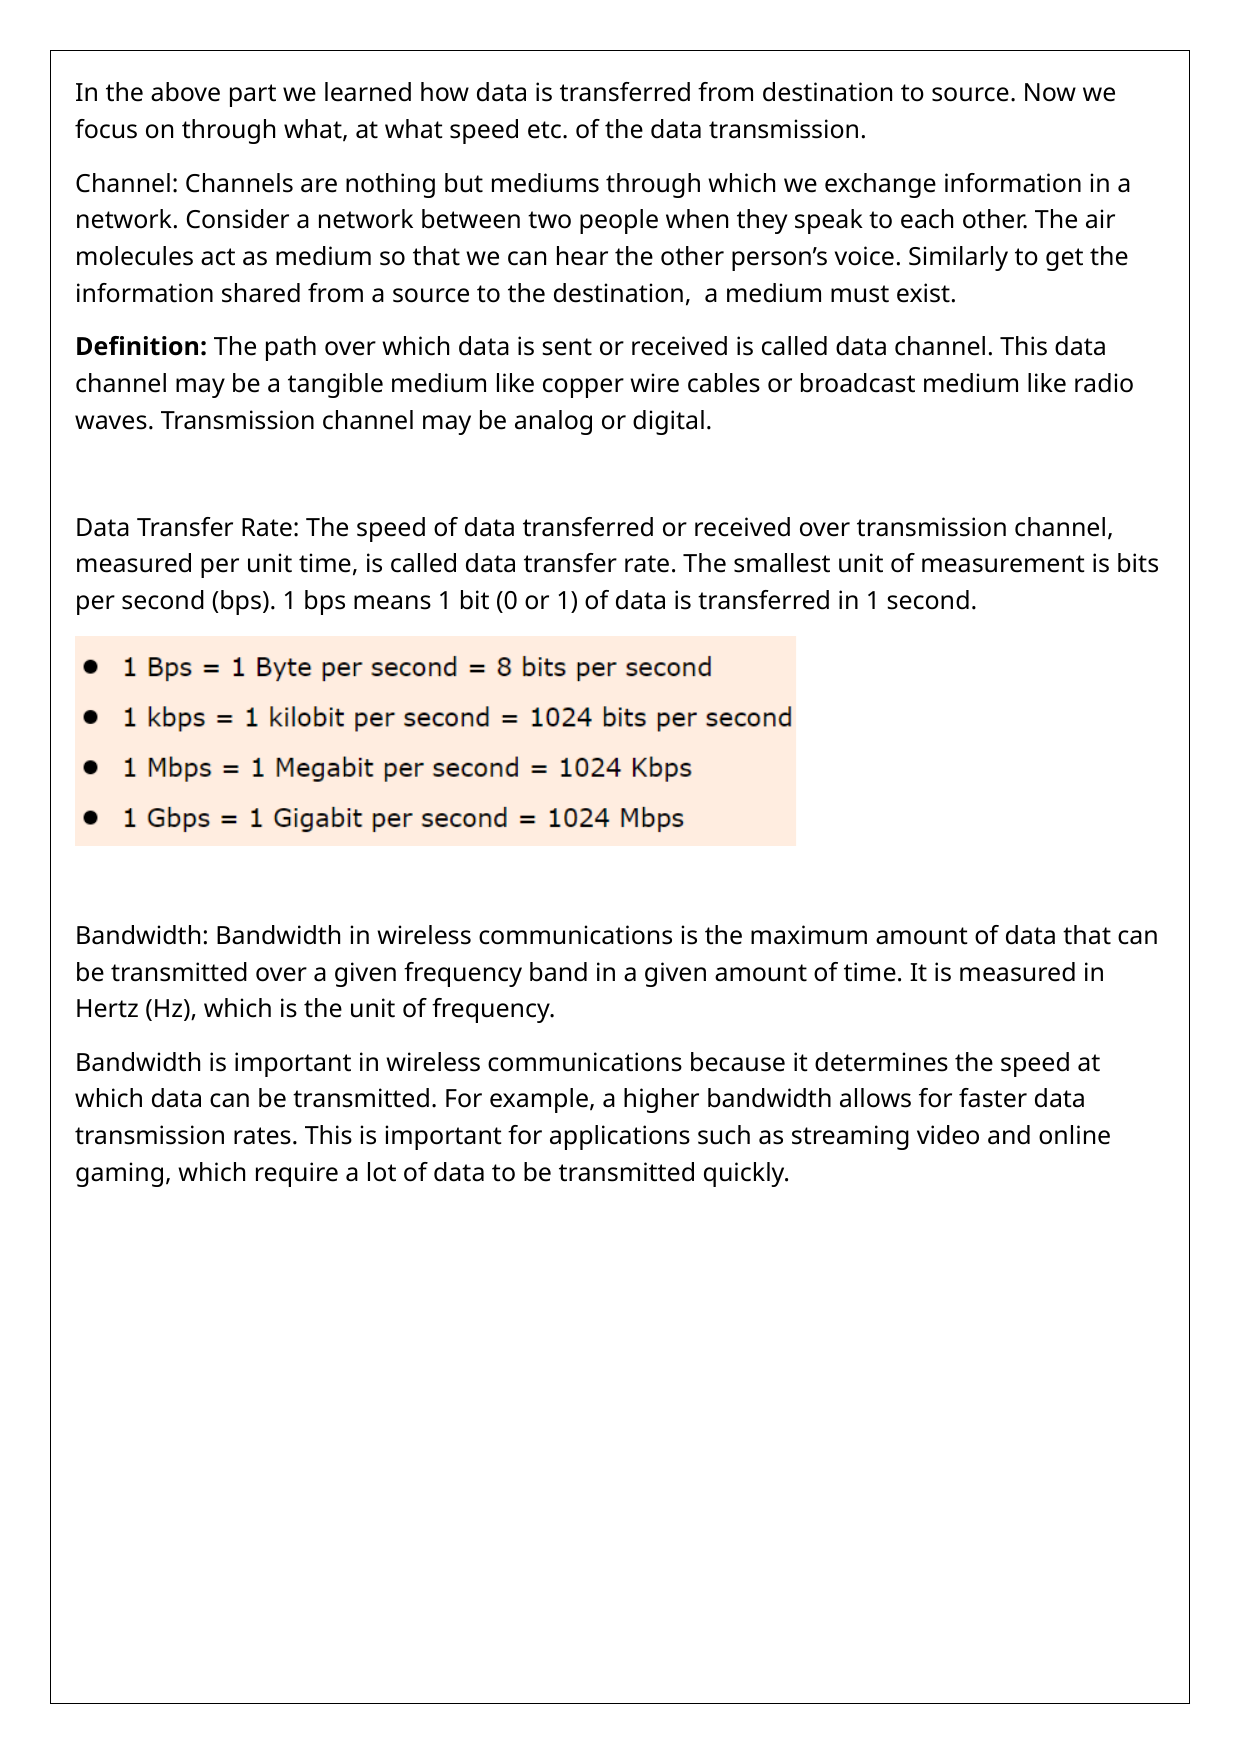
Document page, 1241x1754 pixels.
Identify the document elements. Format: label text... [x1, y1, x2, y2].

text Data Transfer Rate: The speed of data transferred or received over transmission channel, measured per unit time, is called data transfer rate. The smallest unit of measurement is bits per second (bps). 1 bps means 1 bit (0 or 1) of data is transferred in 1 second. [75, 509, 1165, 617]
text Bandwidth: Bandwidth in wireless communications is the maximum amount of data that can be transmitted over a given frequency band in a given amount of time. It is measured in Hertz (Hz), which is the unit of frequency. [75, 917, 1165, 1025]
picture [75, 636, 797, 846]
text In the above part we learned how data is transferred from destination to source. Now we focus on through what, at what speed etc. of the data transmission. [75, 75, 1165, 146]
text Definition: The path over which data is sent or received is called data channel. This data channel may be a tangible medium like copper wire cables or broadcast medium like radio waves. Transmission channel may be analog or digital. [75, 329, 1165, 437]
text Bandwidth is important in wireless communications because it determines the speed at which data can be transmitted. For example, a higher bandwidth allows for faster data transmission rates. This is important for applications such as streaming video and online gaming, which require a lot of data to be transmitted quickly. [75, 1044, 1165, 1189]
text Channel: Channels are nothing but mediums through which we exchange information in a network. Consider a network between two people when they speak to each other. The air molecules act as medium so that we can hear the other person’s voice. Similarly to get the information shared from a source to the destination, a medium must exist. [75, 165, 1165, 309]
